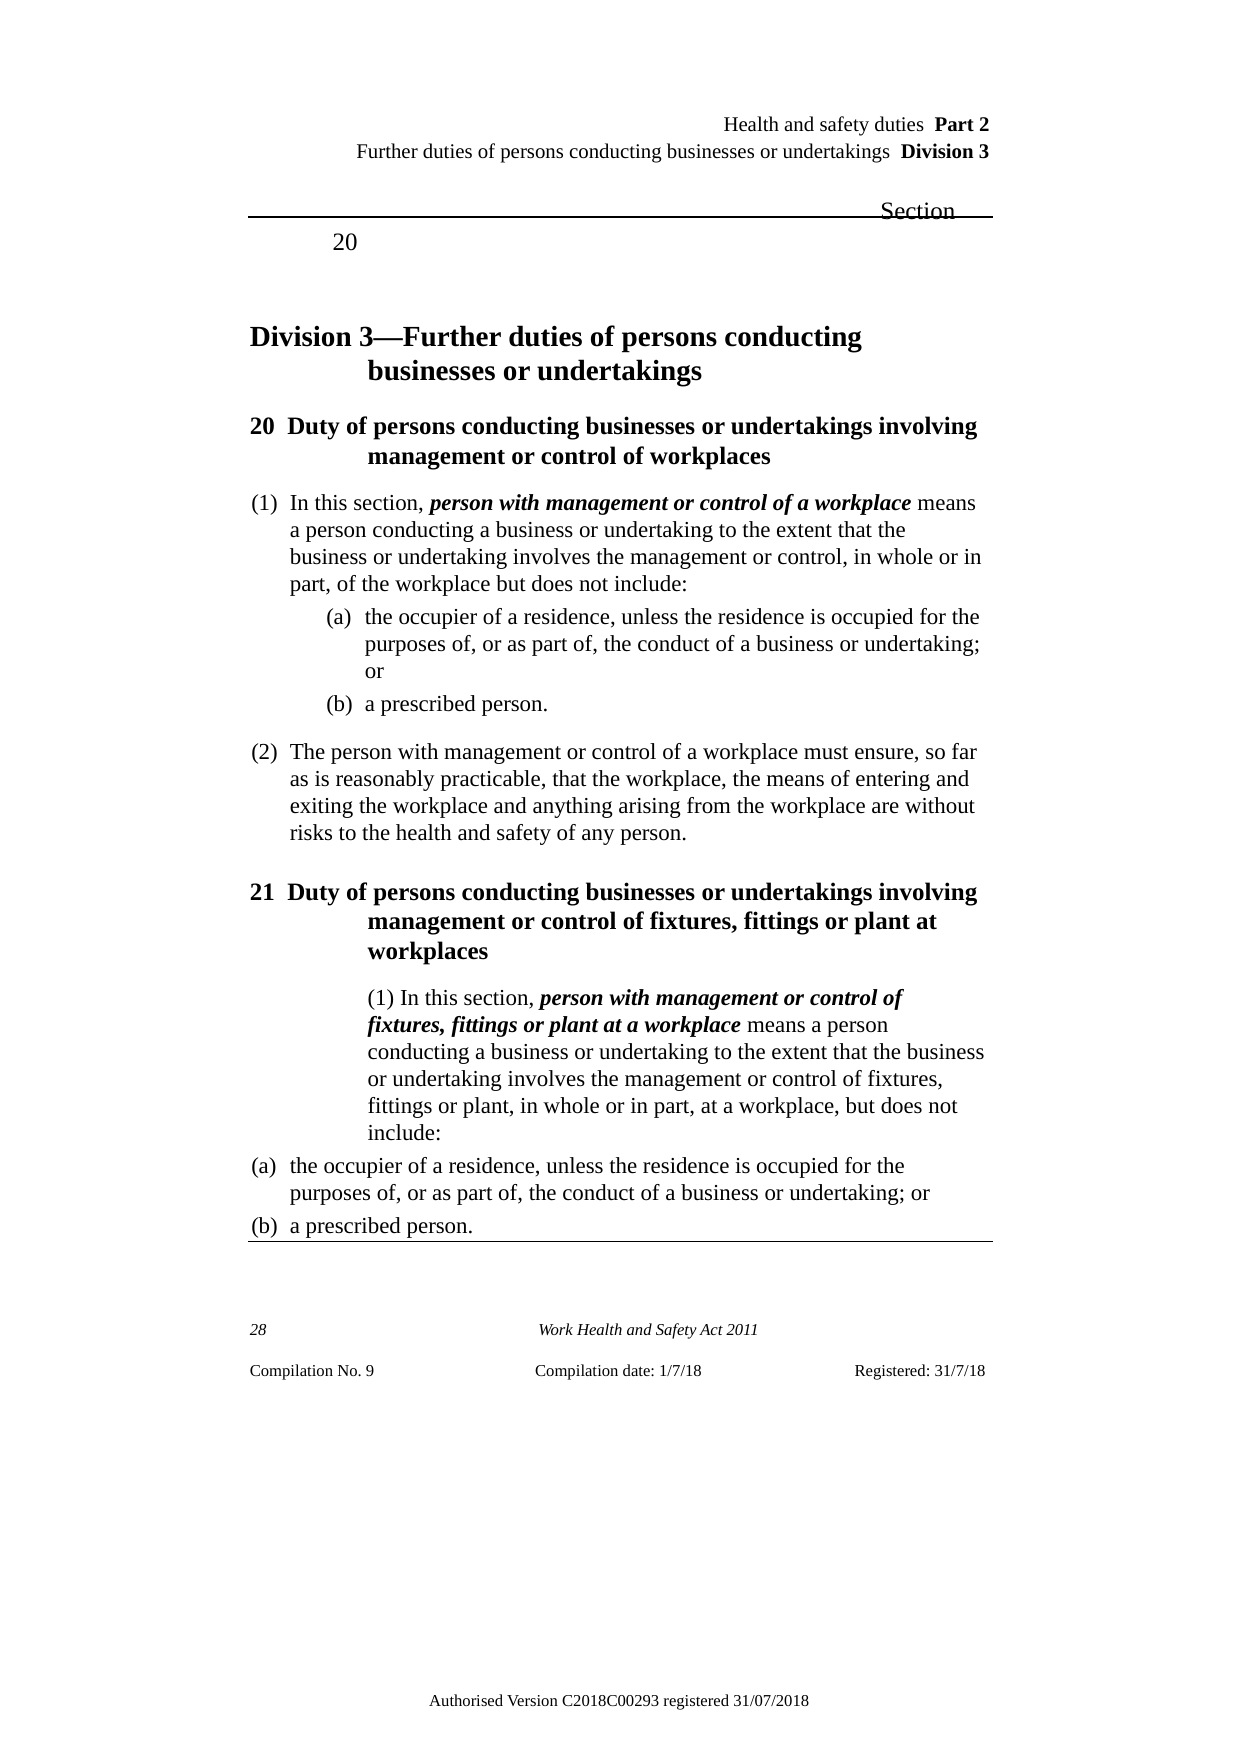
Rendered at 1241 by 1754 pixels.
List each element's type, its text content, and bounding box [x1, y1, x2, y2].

text 28 Work Health and Safety Act 2011 [249, 1319, 989, 1339]
list The person with management or control of a workplace must ensure, so far as is reasonably practicable, that the workplace, the means of entering and exiting the workplace and anything arising from the workplace are without risks to the health and safety of any person. [251, 738, 988, 846]
subtitle 21 Duty of persons conducting businesses or undertakings involving management or control of fixtures, fittings or plant at workplaces [249, 877, 989, 965]
subtitle Division 3—Further duties of persons conducting businesses or undertakings [249, 319, 989, 387]
subtitle 20 Duty of persons conducting businesses or undertakings involving management or control of workplaces [249, 411, 989, 470]
text 20 [332, 227, 989, 256]
text Compilation No. 9 Compilation date: 1/7/18 Registered: 31/7/18 [249, 1361, 989, 1380]
list a prescribed person. [251, 1212, 988, 1239]
list In this section, person with management or control of a workplace means a person conducting a business or undertaking to the extent that the business or undertaking involves the management or control, in whole or in part, of the workplace but does not include: [251, 489, 988, 596]
list the occupier of a residence, unless the residence is occupied for the purposes of, or as part of, the conduct of a business or undertaking; or [251, 1152, 988, 1206]
text (1) In this section, person with management or control of fixtures, fittings or plant at a workplace means a person conducting a business or undertaking to the extent that the business or undertaking involves the management or control of fixtures, fittings or plant, in whole or in part, at a workplace, but does not include: [249, 984, 988, 1146]
list a prescribed person. [326, 690, 988, 717]
list the occupier of a residence, unless the residence is occupied for the purposes of, or as part of, the conduct of a business or undertaking; or [326, 603, 988, 684]
